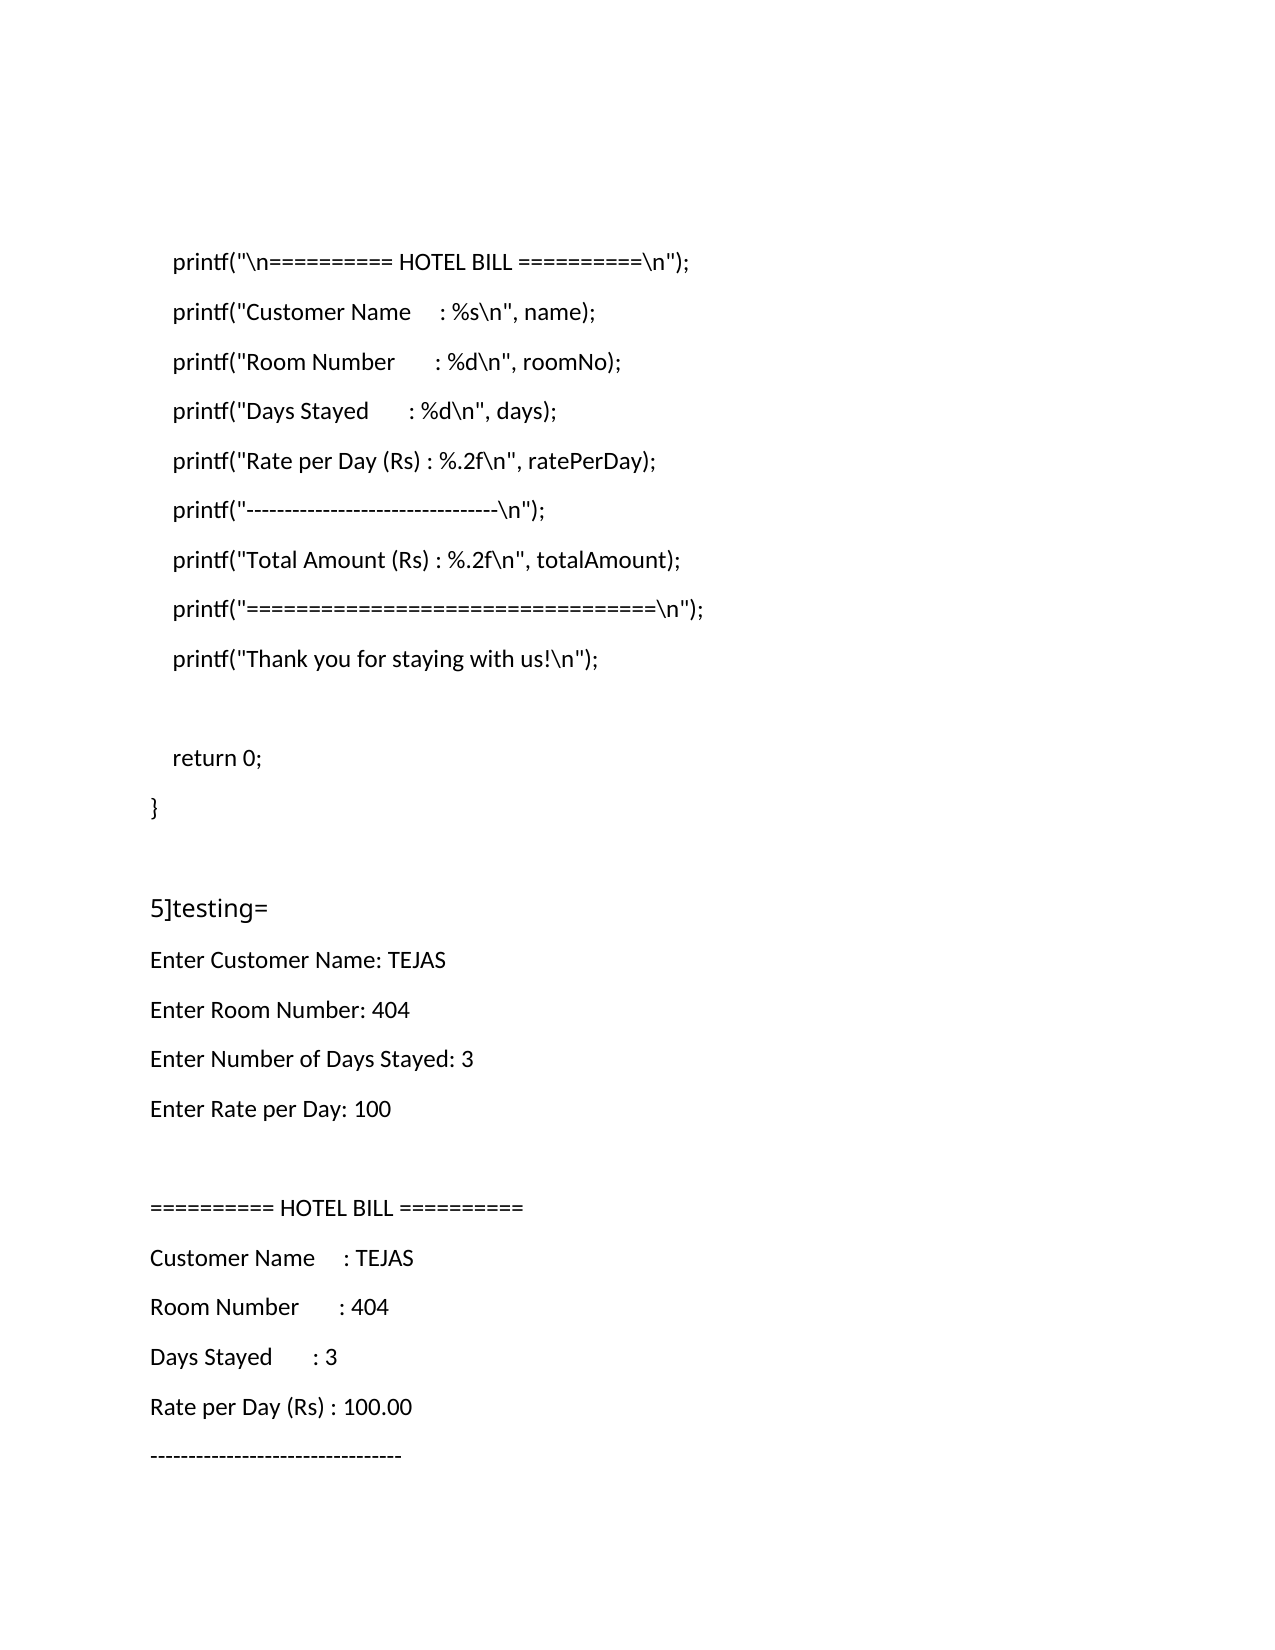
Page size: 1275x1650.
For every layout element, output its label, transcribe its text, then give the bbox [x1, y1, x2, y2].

text printf("Rate per Day (Rs) : %.2f\n", ratePerDay); [150, 445, 1125, 475]
text ========== HOTEL BILL ========== [150, 1192, 1125, 1223]
text return 0; [150, 742, 1125, 773]
text Customer Name : TEJAS [150, 1242, 1125, 1272]
text Enter Rate per Day: 100 [150, 1093, 1125, 1124]
text printf("Days Stayed : %d\n", days); [150, 395, 1125, 426]
text Days Stayed : 3 [150, 1341, 1125, 1372]
text Enter Customer Name: TEJAS [150, 944, 1125, 975]
text Enter Room Number: 404 [150, 994, 1125, 1024]
text printf("---------------------------------\n"); [150, 494, 1125, 525]
text printf("Thank you for staying with us!\n"); [150, 643, 1125, 674]
text printf("Customer Name : %s\n", name); [150, 296, 1125, 327]
text printf("=================================\n"); [150, 593, 1125, 624]
text printf("\n========== HOTEL BILL ==========\n"); [150, 246, 1125, 277]
text printf("Room Number : %d\n", roomNo); [150, 346, 1125, 376]
text } [150, 792, 1125, 822]
text Enter Number of Days Stayed: 3 [150, 1044, 1125, 1074]
text printf("Total Amount (Rs) : %.2f\n", totalAmount); [150, 544, 1125, 574]
text Rate per Day (Rs) : 100.00 [150, 1391, 1125, 1421]
text 5]testing= [150, 891, 1125, 925]
text Room Number : 404 [150, 1292, 1125, 1322]
text --------------------------------- [150, 1440, 1125, 1471]
